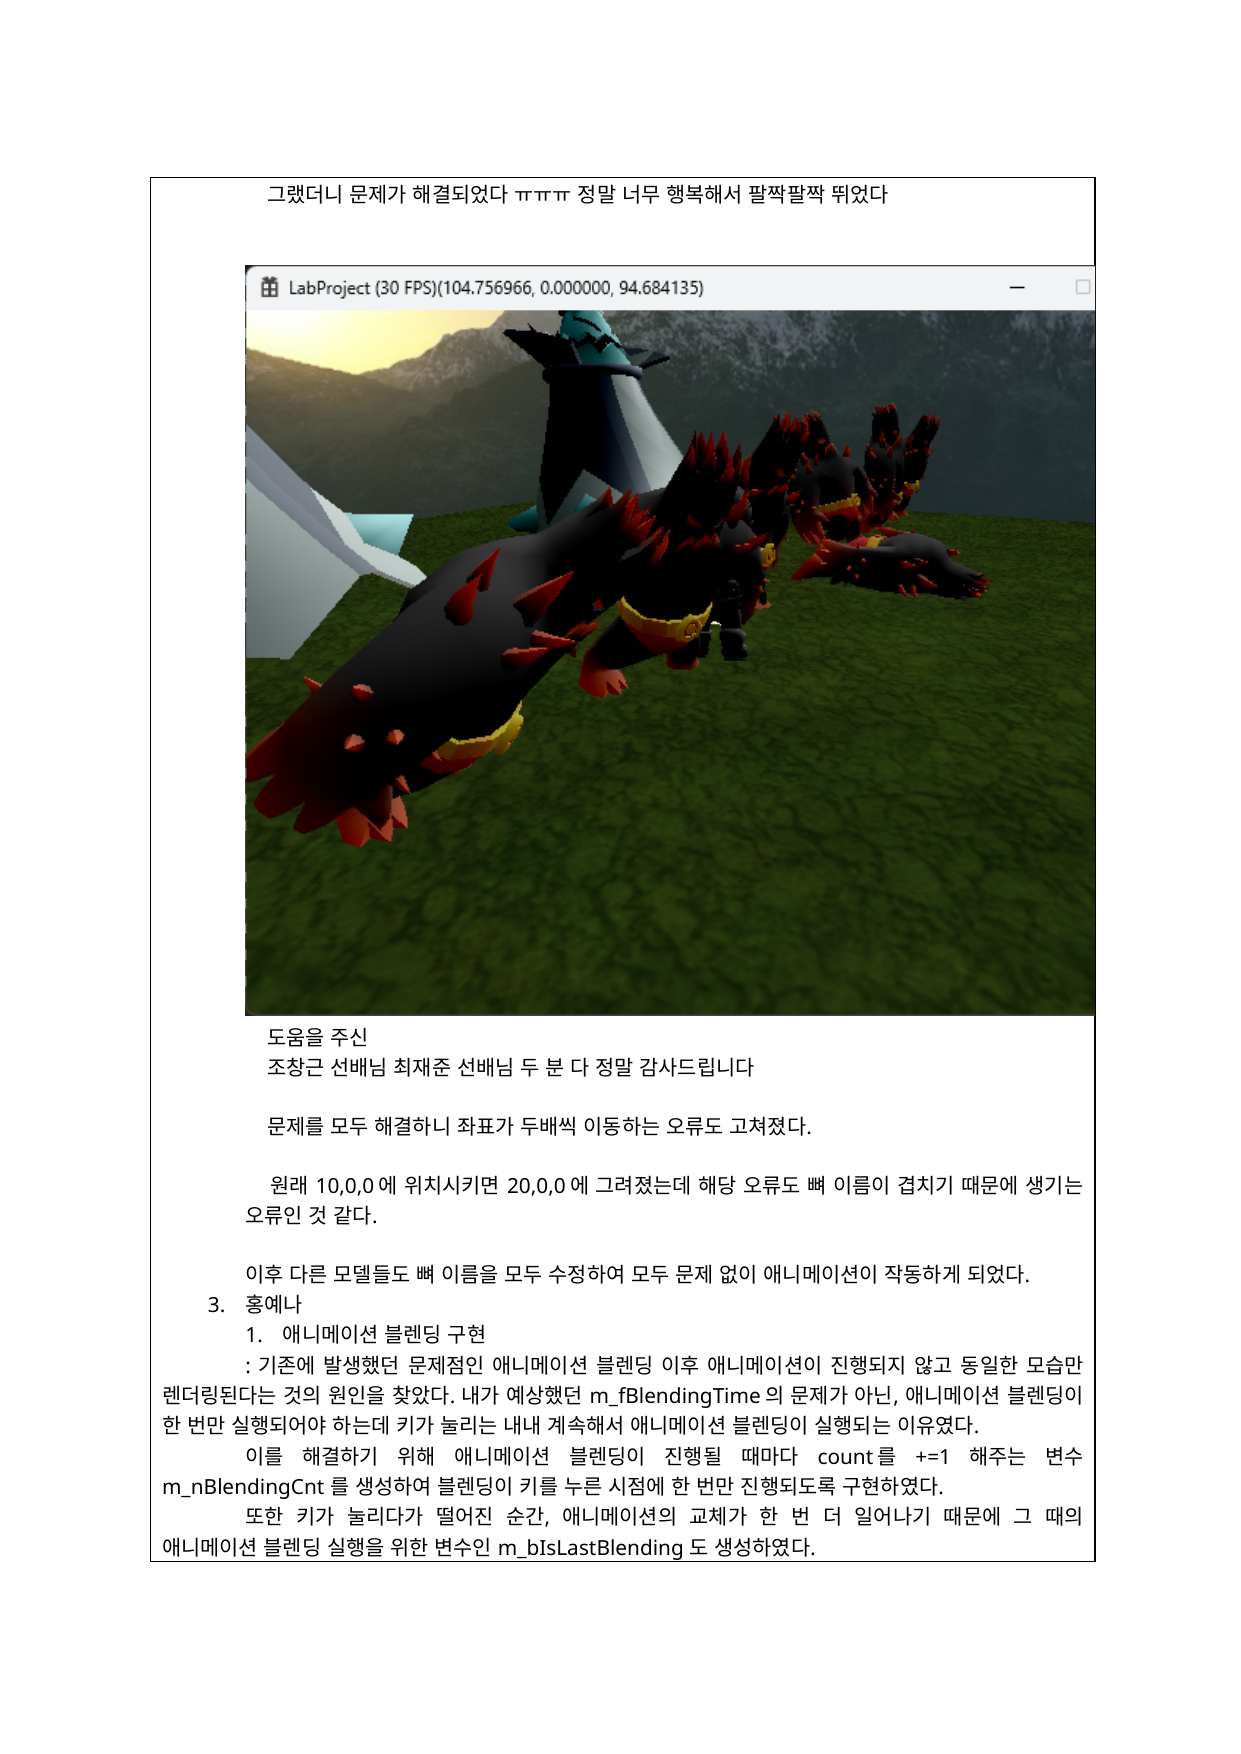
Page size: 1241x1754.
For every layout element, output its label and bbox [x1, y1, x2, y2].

picture [245, 265, 1096, 1016]
table_cell [151, 178, 1094, 1561]
